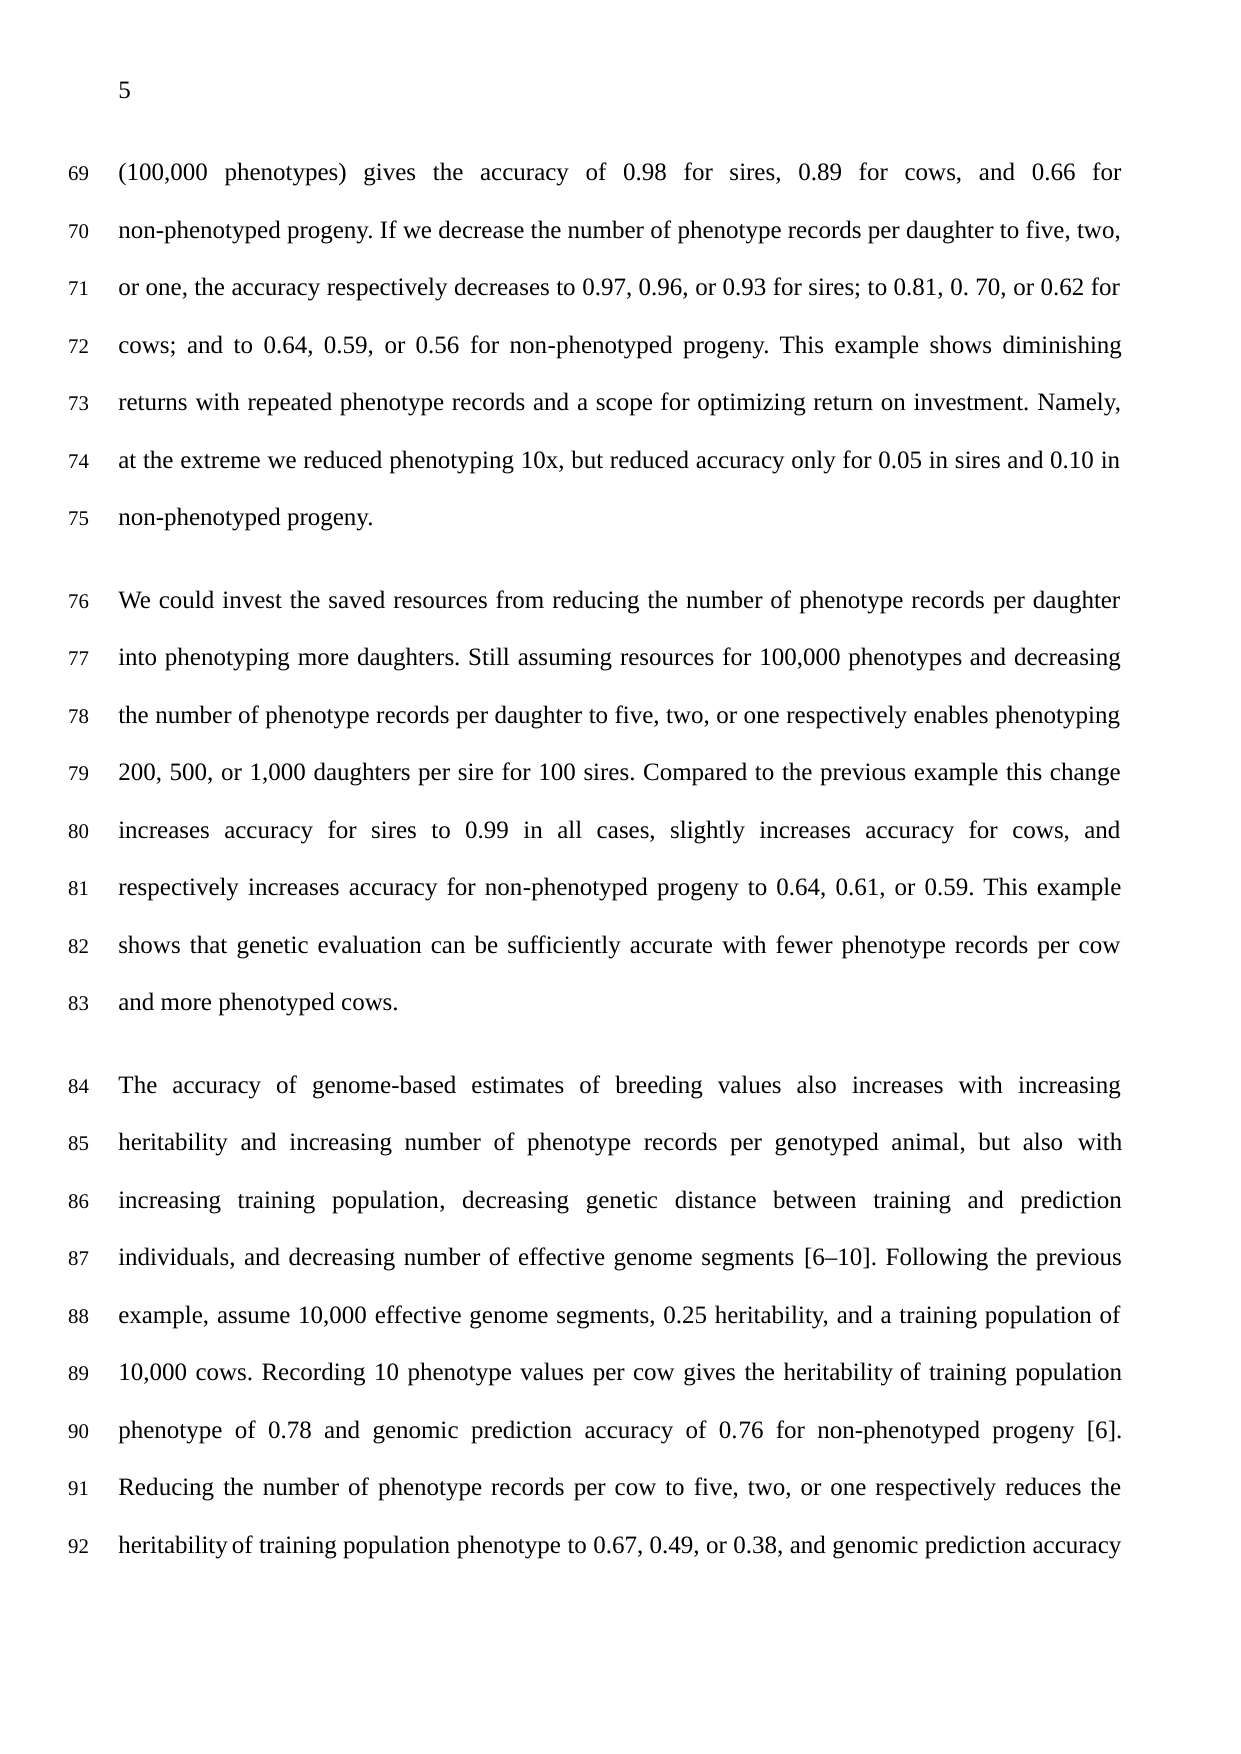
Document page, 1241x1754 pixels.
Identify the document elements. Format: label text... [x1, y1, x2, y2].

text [118, 157, 1122, 531]
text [118, 1329, 1122, 1559]
text We could invest the saved resources from reducing the number of phenotype records per daughter into phenotyping more daughters. Still assuming resources for 100,000 phenotypes and decreasing the number of phenotype records per daughter to five, two, or one respectively enables phenotyping 200, 500, or 1,000 daughters per sire for 100 sires. Compared to the previous example this change increases accuracy for sires to 0.99 in all cases, slightly increases accuracy for cows, and respectively increases accuracy for non-phenotyped progeny to 0.64, 0.61, or 0.59. This example shows that genetic evaluation can be sufficiently accurate with fewer phenotype records per cow and more phenotyped cows. [118, 585, 1122, 1016]
